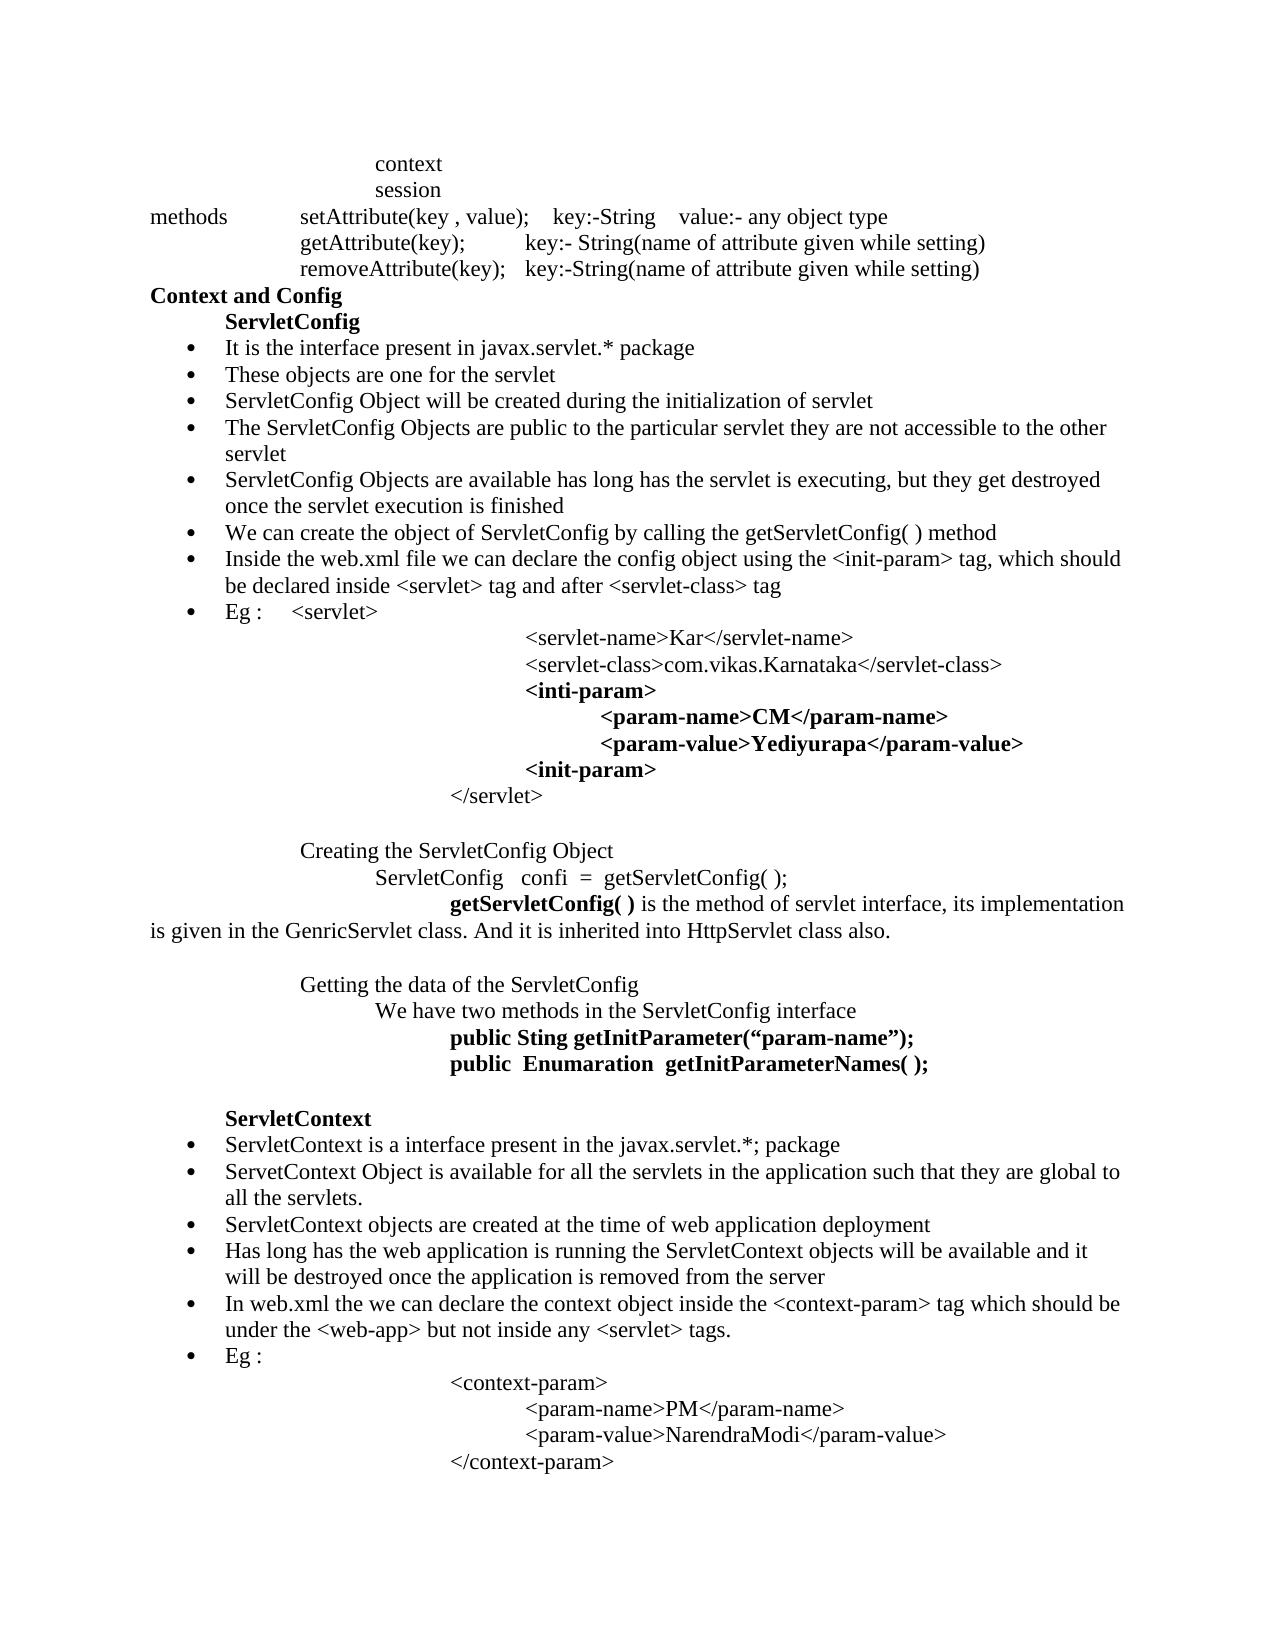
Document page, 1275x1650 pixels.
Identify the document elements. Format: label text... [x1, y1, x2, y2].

text session [150, 176, 1125, 203]
text methods setAttribute(key , value); key:-String value:- any object type [150, 203, 1125, 229]
list Eg : [187, 1342, 1125, 1369]
list We can create the object of ServletConfig by calling the getServletConfig( ) method [187, 519, 1125, 545]
text <inti-param> [525, 677, 1125, 703]
text ServletConfig [150, 308, 1125, 334]
text ServletContext [150, 1105, 1125, 1132]
list ServletContext objects are created at the time of web application deployment [187, 1211, 1125, 1237]
list ServletConfig Objects are available has long has the servlet is executing, but they get destroyed once the servlet execution is finished [187, 466, 1125, 519]
list Inside the web.xml file we can declare the config object using the <init-param> tag, which should be declared inside <servlet> tag and after <servlet-class> tag [187, 545, 1125, 598]
text <init-param> [525, 756, 1125, 782]
text Context and Config [150, 282, 1125, 308]
text public Sting getInitParameter(“param-name”); [150, 1024, 1125, 1050]
text <param-value>NarendraModi</param-value> [450, 1421, 1125, 1448]
text ServletConfig confi = getServletConfig( ); [150, 864, 1125, 890]
text getAttribute(key); key:- String(name of attribute given while setting) [150, 229, 1125, 255]
list ServletConfig Object will be created during the initialization of servlet [187, 387, 1125, 413]
list These objects are one for the servlet [187, 361, 1125, 387]
text public Enumaration getInitParameterNames( ); [150, 1050, 1125, 1076]
text </servlet> [150, 782, 1125, 809]
text We have two methods in the ServletConfig interface [150, 997, 1125, 1024]
list Eg : <servlet> [187, 598, 1125, 624]
text <servlet-name>Kar</servlet-name> [525, 624, 1125, 651]
list ServetContext Object is available for all the servlets in the application such that they are global to all the servlets. [187, 1158, 1125, 1211]
text <servlet-class>com.vikas.Karnataka</servlet-class> [525, 651, 1125, 677]
list Has long has the web application is running the ServletContext objects will be available and it will be destroyed once the application is removed from the server [187, 1237, 1125, 1290]
text removeAttribute(key); key:-String(name of attribute given while setting) [150, 255, 1125, 282]
text <param-name>CM</param-name> [525, 703, 1125, 730]
text getServletConfig( ) is the method of servlet interface, its implementation is given in the GenricServlet class. And it is inherited into HttpServlet class also. [150, 890, 1125, 943]
text <param-name>PM</param-name> [450, 1395, 1125, 1421]
text </context-param> [450, 1448, 1125, 1474]
text <context-param> [450, 1369, 1125, 1395]
text Getting the data of the ServletConfig [150, 971, 1125, 997]
text <param-value>Yediyurapa</param-value> [525, 730, 1125, 756]
list The ServletConfig Objects are public to the particular servlet they are not accessible to the other servlet [187, 413, 1125, 466]
text Creating the ServletConfig Object [150, 838, 1125, 864]
list ServletContext is a interface present in the javax.servlet.*; package [187, 1132, 1125, 1158]
list It is the interface present in javax.servlet.* package [187, 334, 1125, 361]
text context [150, 150, 1125, 176]
list In web.xml the we can declare the context object inside the <context-param> tag which should be under the <web-app> but not inside any <servlet> tags. [187, 1290, 1125, 1342]
